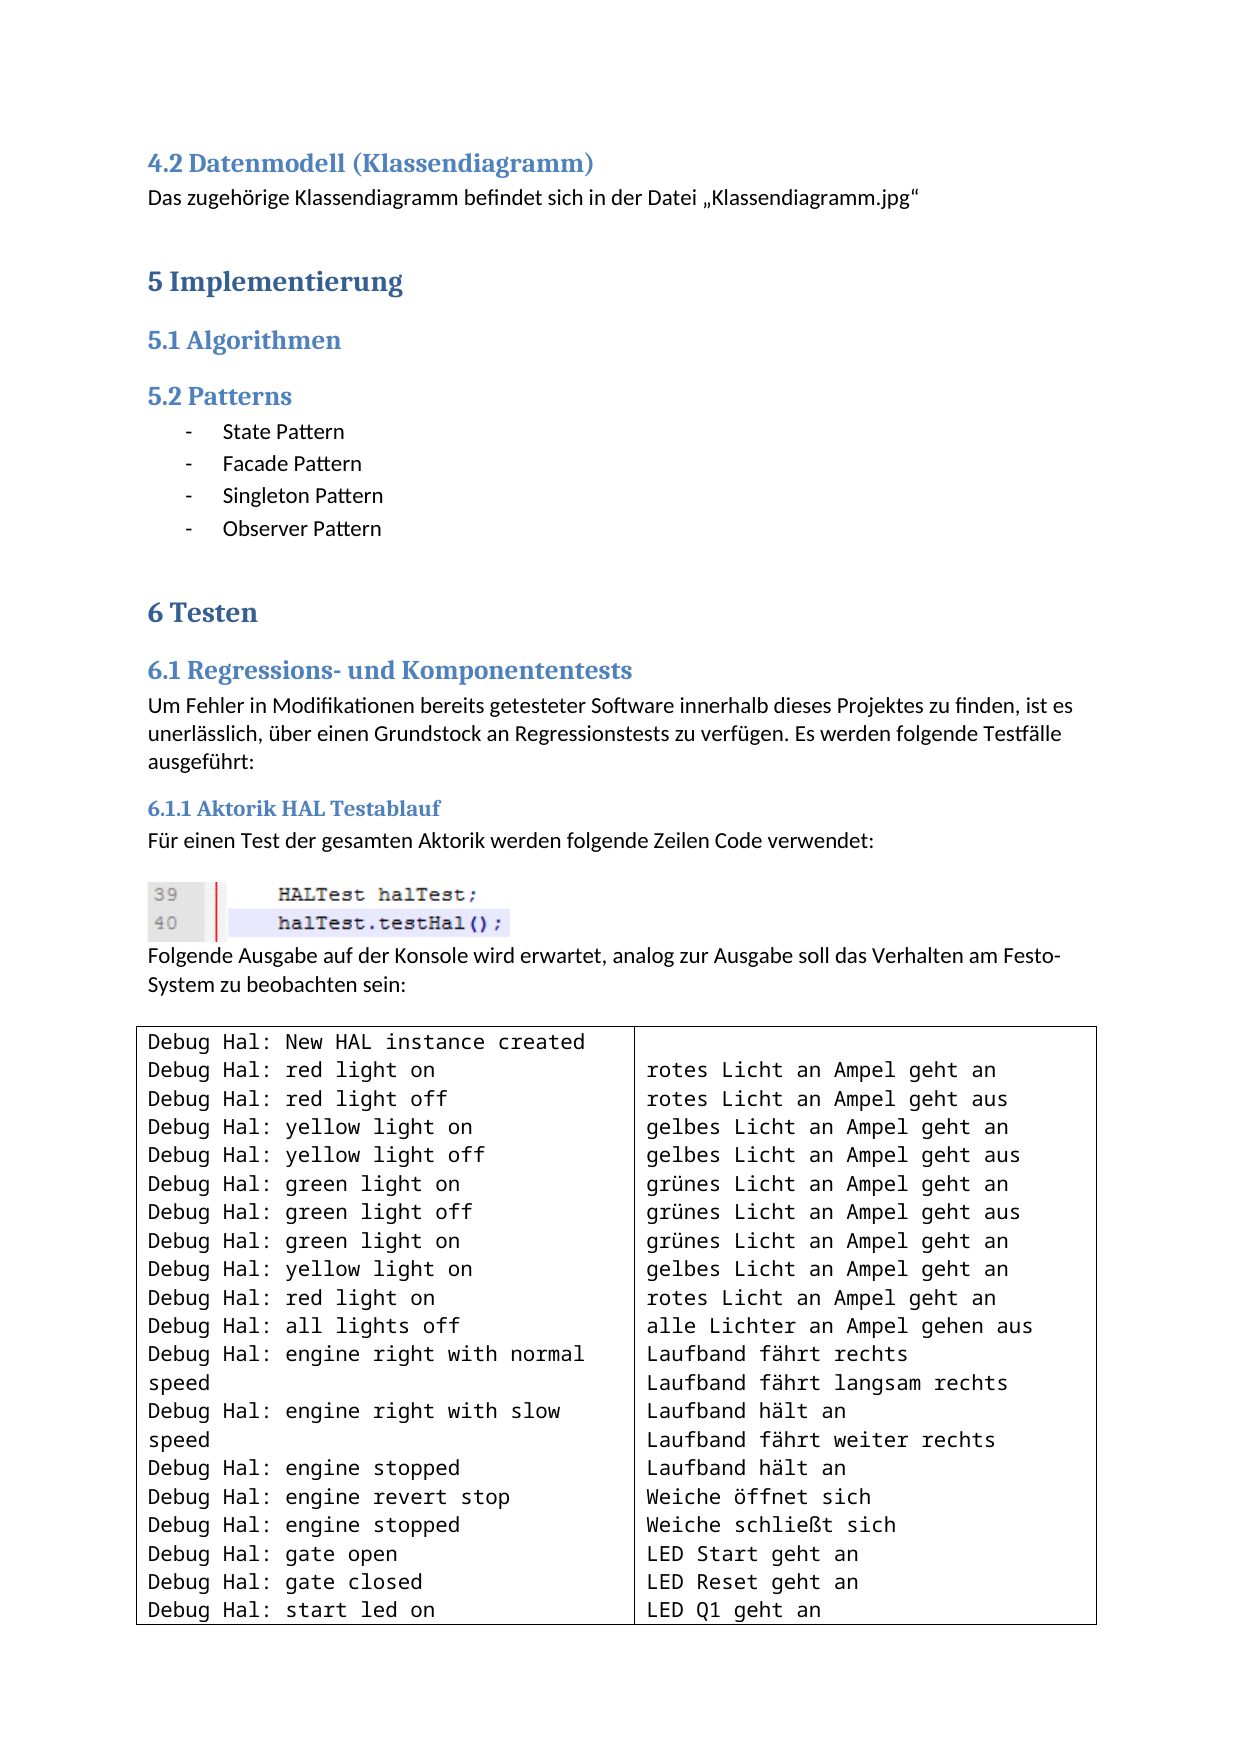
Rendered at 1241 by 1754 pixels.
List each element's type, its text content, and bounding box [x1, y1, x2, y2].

text Folgende Ausgabe auf der Konsole wird erwartet, analog zur Ausgabe soll das Verhalten am Festo-System zu beobachten sein: [148, 942, 1093, 998]
subtitle 5.1 Algorithmen [148, 325, 1093, 356]
subtitle 6.1.1 Aktorik HAL Testablauf [148, 796, 1093, 822]
text Um Fehler in Modifikationen bereits getesteter Software innerhalb dieses Projektes zu finden, ist es unerlässlich, über einen Grundstock an Regressionstests zu verfügen. Es werden folgende Testfälle ausgeführt: [148, 691, 1093, 775]
subtitle 6.1 Regressions- und Komponententests [148, 655, 1093, 686]
list Facade Pattern [185, 449, 1093, 477]
picture [147, 882, 510, 942]
subtitle 4.2 Datenmodell (Klassendiagramm) [148, 148, 1093, 179]
list Singleton Pattern [185, 482, 1093, 509]
list Observer Pattern [185, 514, 1093, 542]
subtitle 6 Testen [148, 596, 1093, 629]
subtitle 5 Implementierung [148, 266, 1093, 299]
text Für einen Test der gesamten Aktorik werden folgende Zeilen Code verwendet: [148, 826, 1093, 854]
list State Pattern [185, 417, 1093, 445]
subtitle 5.2 Patterns [148, 381, 1093, 413]
text Das zugehörige Klassendiagramm befindet sich in der Datei „Klassendiagramm.jpg“ [148, 183, 1093, 211]
